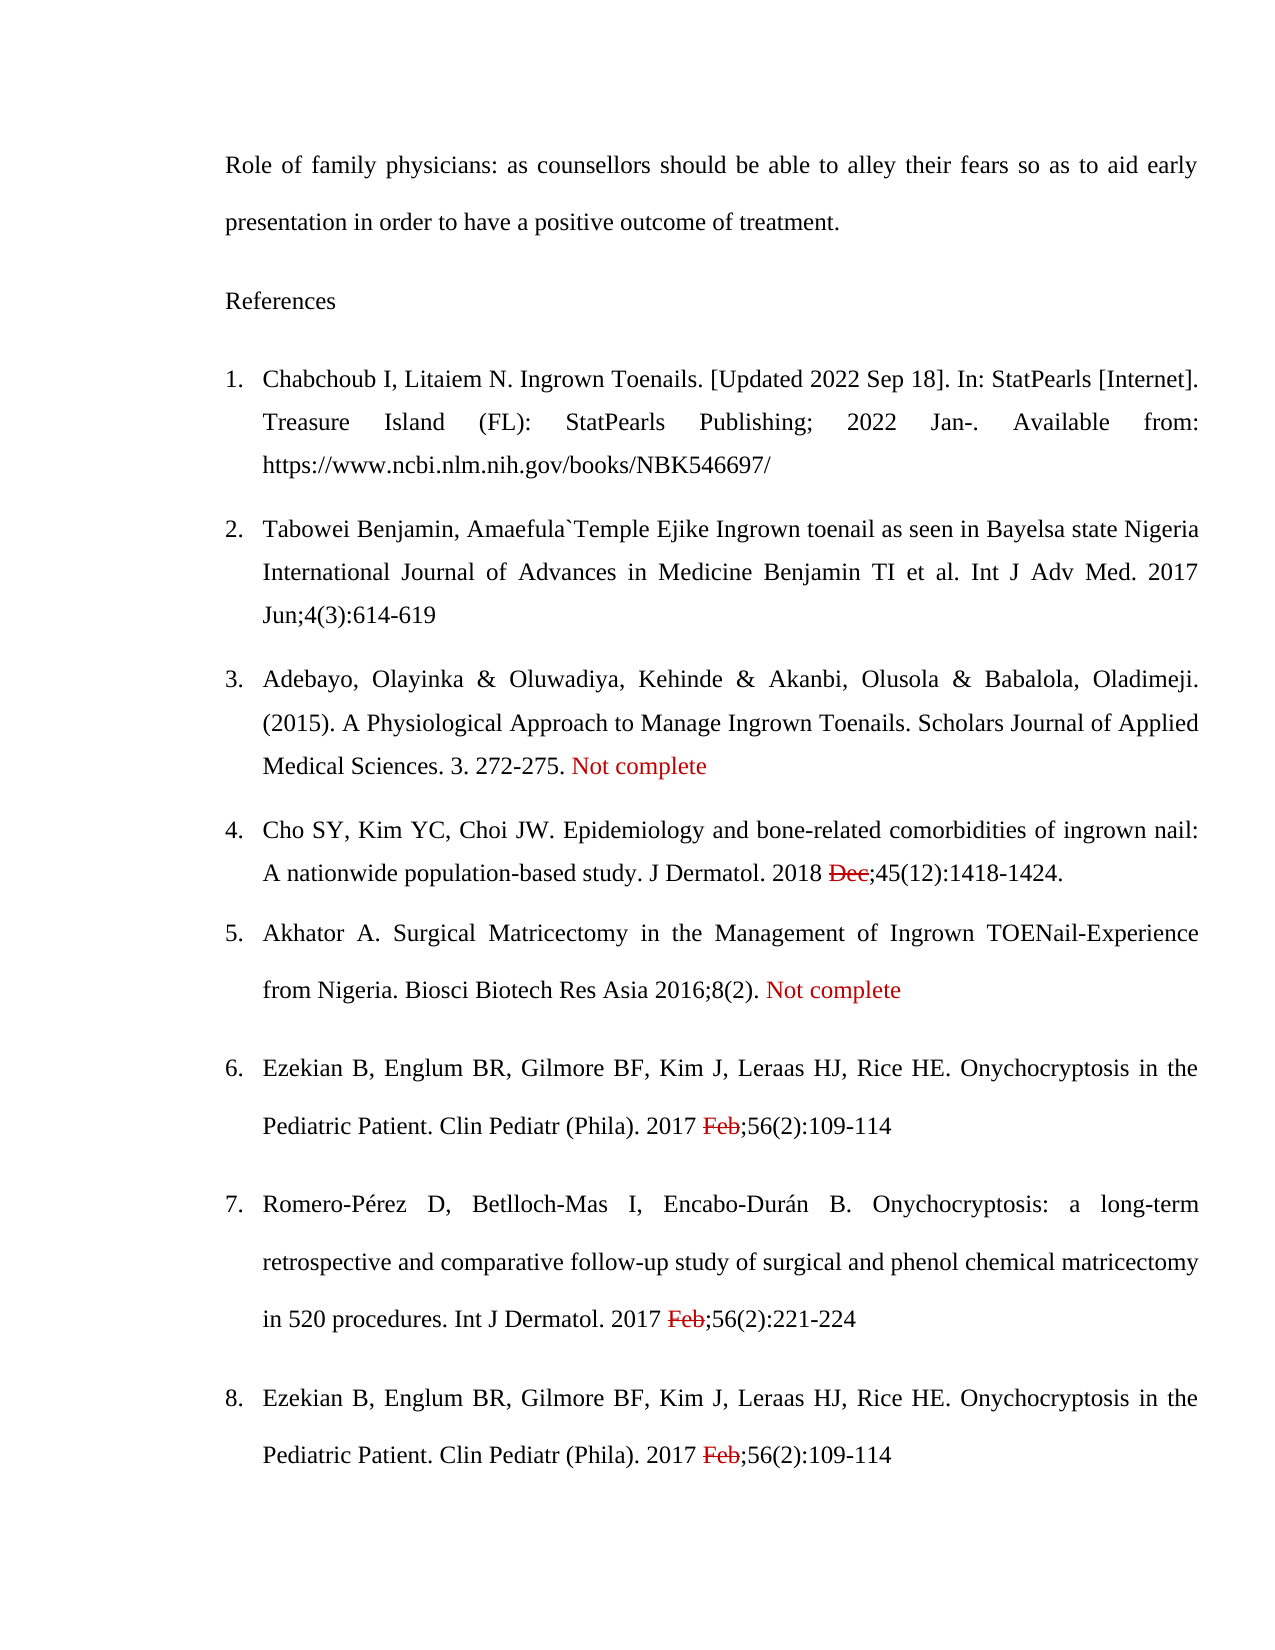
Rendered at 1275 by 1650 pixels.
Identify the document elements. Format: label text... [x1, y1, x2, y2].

list Tabowei Benjamin, Amaefula`Temple Ejike Ingrown toenail as seen in Bayelsa state Nigeria International Journal of Advances in Medicine Benjamin TI et al. Int J Adv Med. 2017 Jun;4(3):614-619 [225, 514, 1200, 629]
list Cho SY, Kim YC, Choi JW. Epidemiology and bone-related comorbidities of ingrown nail: A nationwide population-based study. J Dermatol. 2018 Dec;45(12):1418-1424. [225, 815, 1200, 887]
list Adebayo, Olayinka & Oluwadiya, Kehinde & Akanbi, Olusola & Babalola, Oladimeji. (2015). A Physiological Approach to Manage Ingrown Toenails. Scholars Journal of Applied Medical Sciences. 3. 272-275. Not complete [225, 664, 1200, 779]
text References [225, 286, 1200, 314]
text Role of family physicians: as counsellors should be able to alley their fears so as to aid early presentation in order to have a positive outcome of treatment. [150, 150, 1125, 236]
list Ezekian B, Englum BR, Gilmore BF, Kim J, Leraas HJ, Rice HE. Onychocryptosis in the Pediatric Patient. Clin Pediatr (Phila). 2017 Feb;56(2):109-114 [225, 1383, 1200, 1469]
list Chabchoub I, Litaiem N. Ingrown Toenails. [Updated 2022 Sep 18]. In: StatPearls [Internet]. Treasure Island (FL): StatPearls Publishing; 2022 Jan-. Available from: https://www.ncbi.nlm.nih.gov/books/NBK546697/ [225, 364, 1200, 479]
list Ezekian B, Englum BR, Gilmore BF, Kim J, Leraas HJ, Rice HE. Onychocryptosis in the Pediatric Patient. Clin Pediatr (Phila). 2017 Feb;56(2):109-114 [225, 1053, 1200, 1140]
list Romero-Pérez D, Betlloch-Mas I, Encabo-Durán B. Onychocryptosis: a long-term retrospective and comparative follow-up study of surgical and phenol chemical matricectomy in 520 procedures. Int J Dermatol. 2017 Feb;56(2):221-224 [225, 1189, 1200, 1333]
list Akhator A. Surgical Matricectomy in the Management of Ingrown TOENail-Experience from Nigeria. Biosci Biotech Res Asia 2016;8(2). Not complete [225, 918, 1200, 1004]
